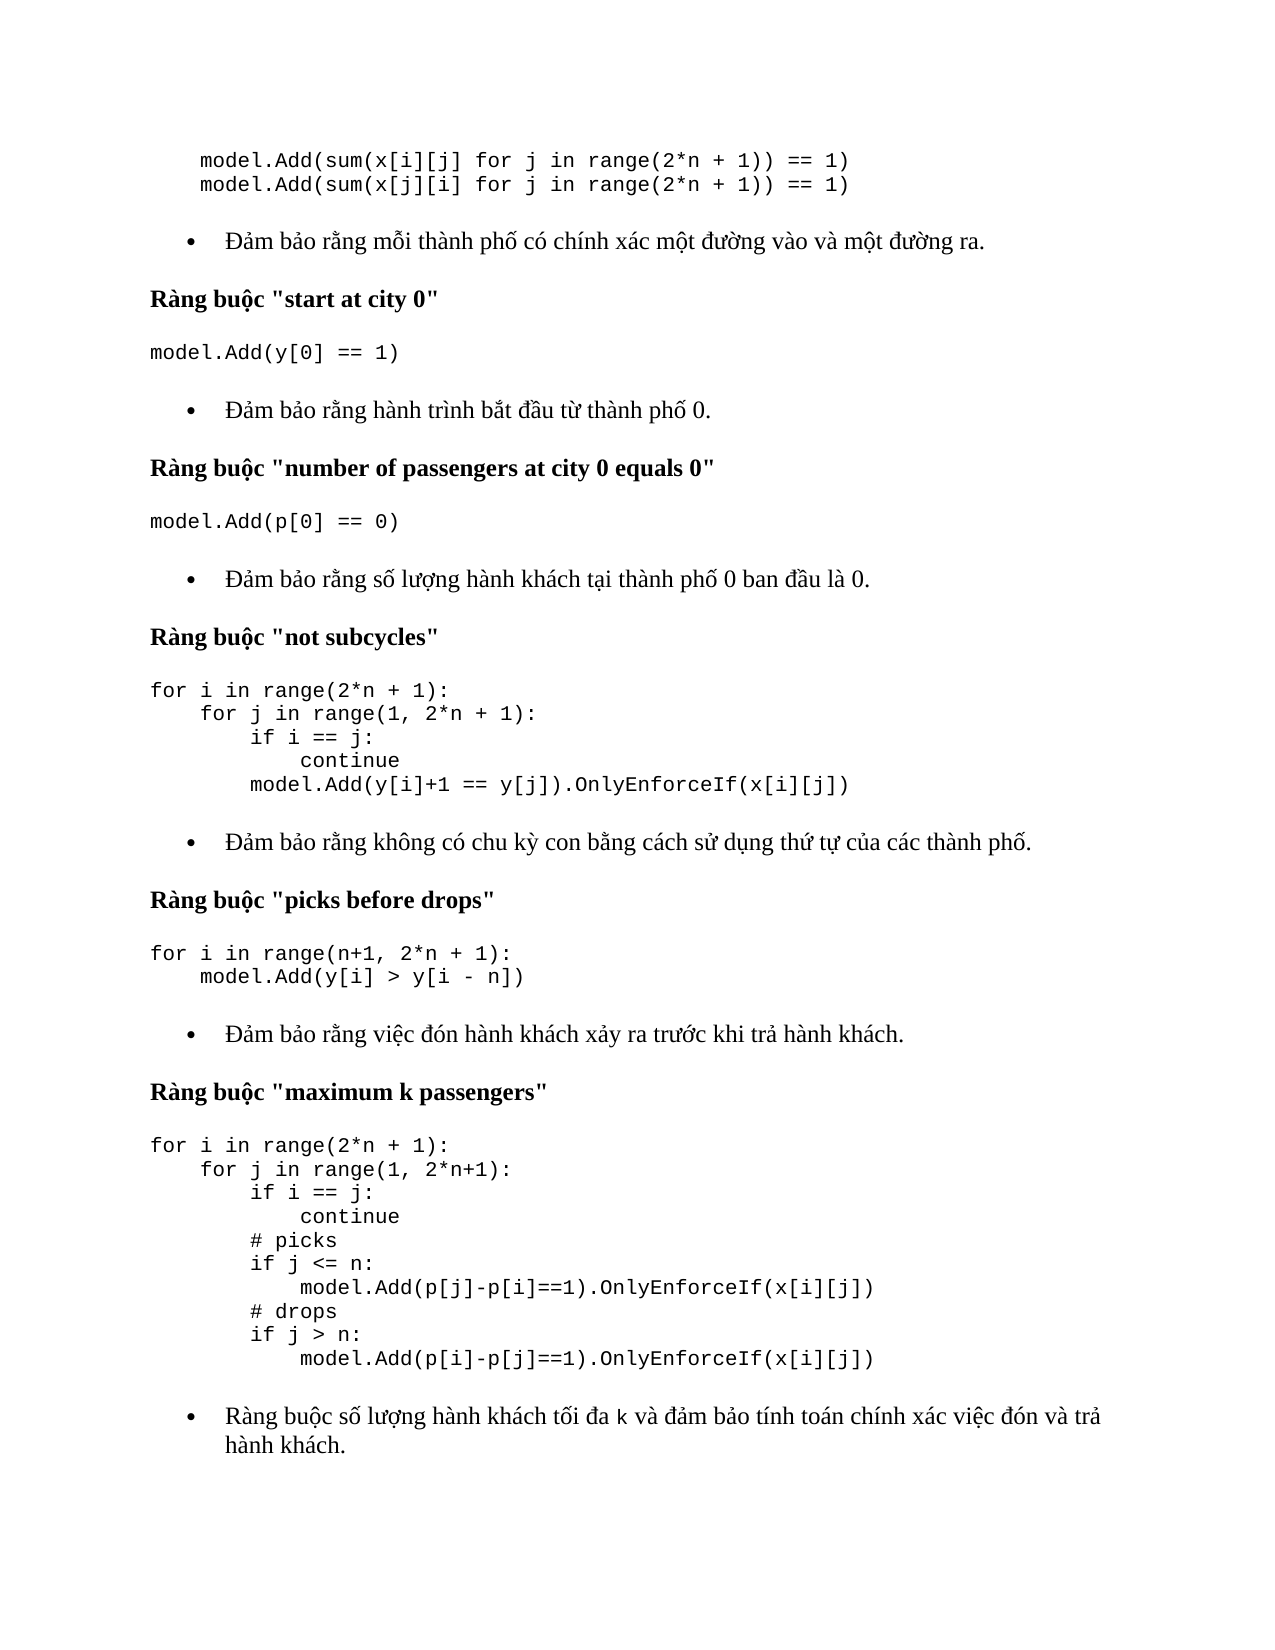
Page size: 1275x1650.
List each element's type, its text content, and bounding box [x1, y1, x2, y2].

text # drops [150, 1301, 1125, 1324]
text if j > n: [150, 1324, 1125, 1348]
text Ràng buộc "start at city 0" [150, 284, 1125, 313]
text model.Add(p[j]-p[i]==1).OnlyEnforceIf(x[i][j]) [150, 1277, 1125, 1301]
text if j <= n: [150, 1253, 1125, 1277]
text model.Add(y[i]+1 == y[j]).OnlyEnforceIf(x[i][j]) [150, 774, 1125, 798]
text model.Add(p[i]-p[j]==1).OnlyEnforceIf(x[i][j]) [150, 1348, 1125, 1372]
text for j in range(1, 2*n + 1): [150, 703, 1125, 727]
text continue [150, 751, 1125, 774]
text model.Add(p[0] == 0) [150, 511, 1125, 534]
text model.Add(y[0] == 1) [150, 342, 1125, 366]
text Ràng buộc "number of passengers at city 0 equals 0" [150, 453, 1125, 482]
text Ràng buộc "maximum k passengers" [150, 1077, 1125, 1106]
text if i == j: [150, 727, 1125, 751]
list Đảm bảo rằng mỗi thành phố có chính xác một đường vào và một đường ra. [187, 226, 1125, 255]
text for i in range(n+1, 2*n + 1): [150, 943, 1125, 966]
text for i in range(2*n + 1): [150, 1135, 1125, 1159]
list Ràng buộc số lượng hành khách tối đa k và đảm bảo tính toán chính xác việc đón và trả hành khách. [187, 1401, 1125, 1459]
text # picks [150, 1230, 1125, 1253]
list Đảm bảo rằng việc đón hành khách xảy ra trước khi trả hành khách. [187, 1019, 1125, 1048]
text model.Add(sum(x[i][j] for j in range(2*n + 1)) == 1) [150, 150, 1125, 174]
text model.Add(y[i] > y[i - n]) [150, 966, 1125, 990]
text model.Add(sum(x[j][i] for j in range(2*n + 1)) == 1) [150, 174, 1125, 197]
text continue [150, 1206, 1125, 1230]
list Đảm bảo rằng không có chu kỳ con bằng cách sử dụng thứ tự của các thành phố. [187, 827, 1125, 856]
text if i == j: [150, 1182, 1125, 1206]
text for i in range(2*n + 1): [150, 679, 1125, 703]
text Ràng buộc "not subcycles" [150, 622, 1125, 650]
list Đảm bảo rằng hành trình bắt đầu từ thành phố 0. [187, 395, 1125, 424]
text for j in range(1, 2*n+1): [150, 1159, 1125, 1182]
list Đảm bảo rằng số lượng hành khách tại thành phố 0 ban đầu là 0. [187, 564, 1125, 592]
text Ràng buộc "picks before drops" [150, 885, 1125, 914]
